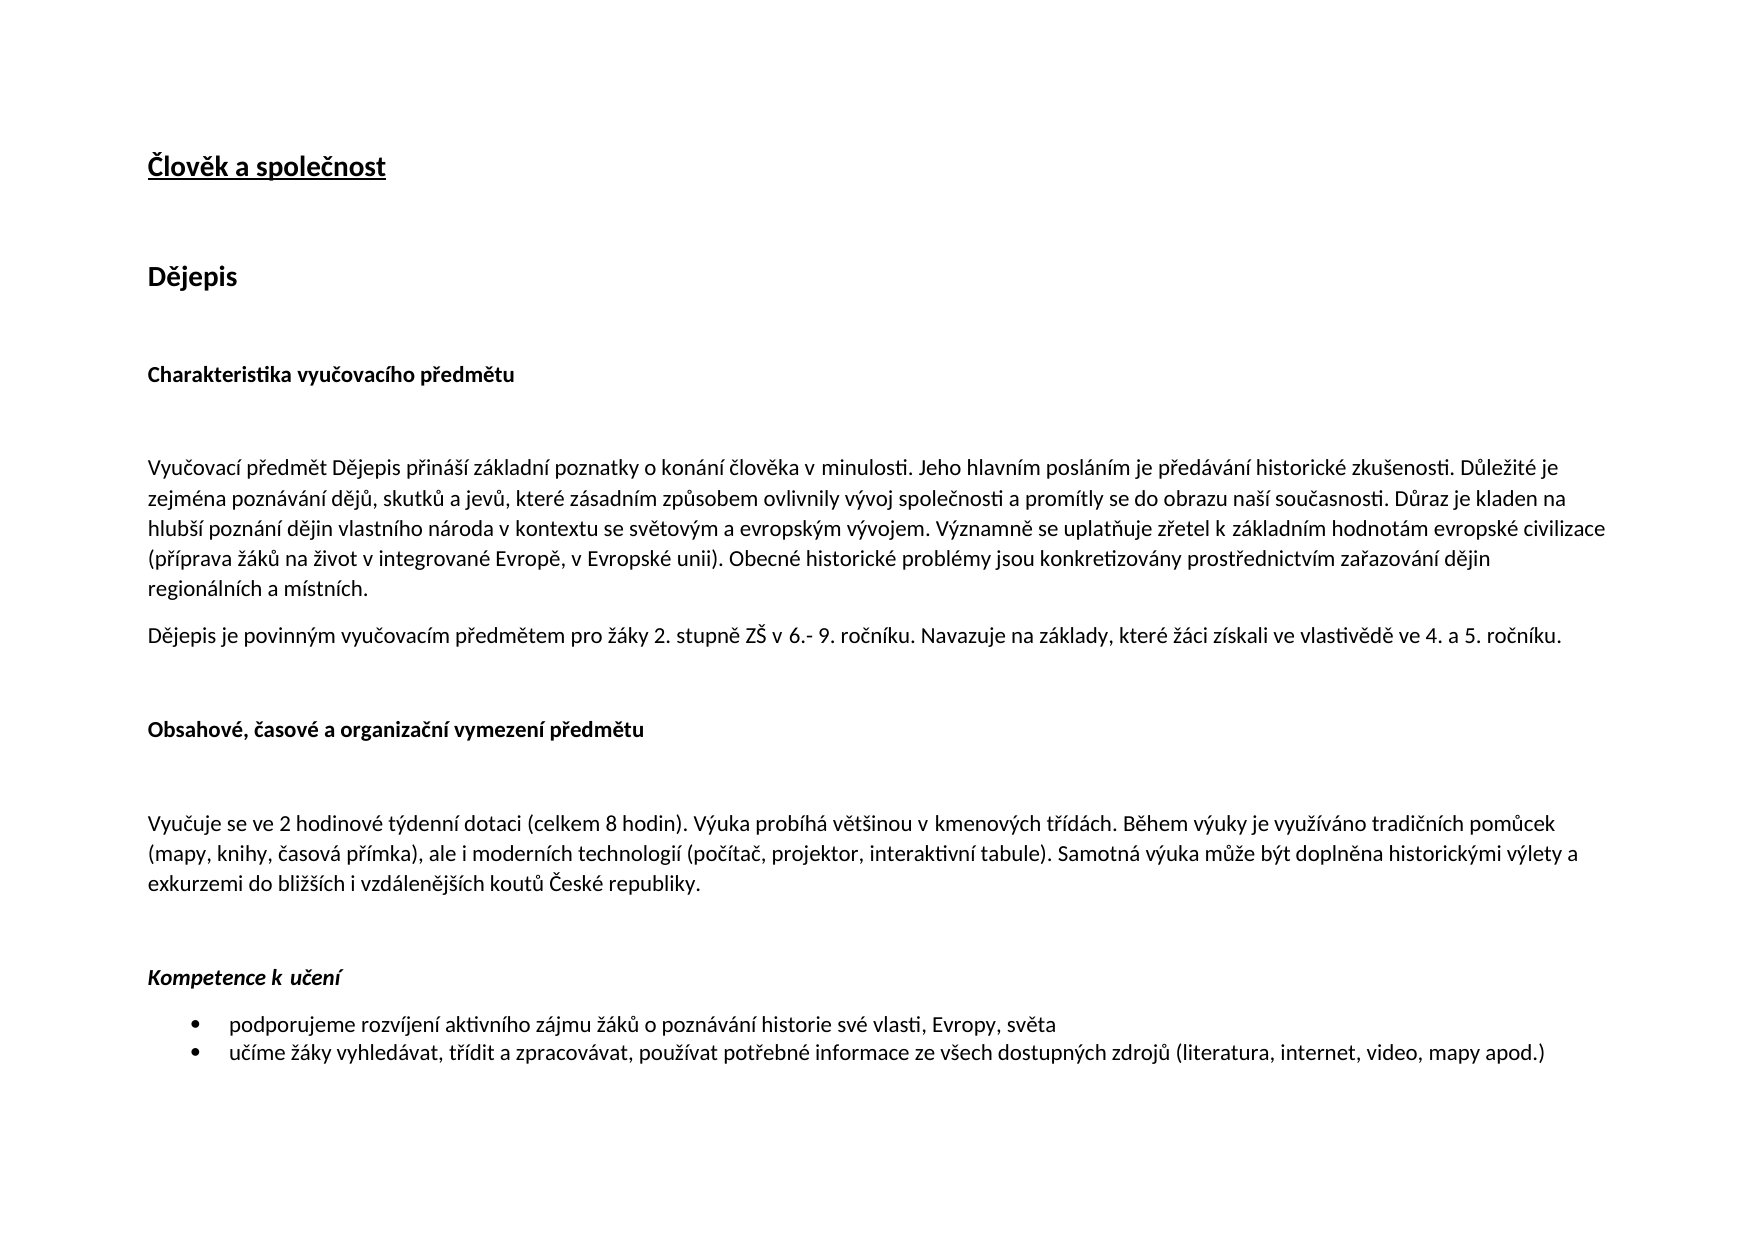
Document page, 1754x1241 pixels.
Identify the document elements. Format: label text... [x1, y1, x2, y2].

text Člověk a společnost [148, 148, 1606, 183]
text Dějepis je povinným vyučovacím předmětem pro žáky 2. stupně ZŠ v 6.- 9. ročníku. Navazuje na základy, které žáci získali ve vlastivědě ve 4. a 5. ročníku. [148, 621, 1606, 649]
list podporujeme rozvíjení aktivního zájmu žáků o poznávání historie své vlasti, Evropy, světa [191, 1010, 1606, 1038]
text Dějepis [148, 258, 1606, 293]
text Vyučuje se ve 2 hodinové týdenní dotaci (celkem 8 hodin). Výuka probíhá většinou v kmenových třídách. Během výuky je využíváno tradičních pomůcek (mapy, knihy, časová přímka), ale i moderních technologií (počítač, projektor, interaktivní tabule). Samotná výuka může být doplněna historickými výlety a exkurzemi do bližších i vzdálenějších koutů České republiky. [148, 809, 1606, 897]
text Kompetence k učení [148, 963, 1606, 991]
list učíme žáky vyhledávat, třídit a zpracovávat, používat potřebné informace ze všech dostupných zdrojů (literatura, internet, video, mapy apod.) [191, 1038, 1606, 1066]
text Vyučovací předmět Dějepis přináší základní poznatky o konání člověka v minulosti. Jeho hlavním posláním je předávání historické zkušenosti. Důležité je zejména poznávání dějů, skutků a jevů, které zásadním způsobem ovlivnily vývoj společnosti a promítly se do obrazu naší současnosti. Důraz je kladen na hlubší poznání dějin vlastního národa v kontextu se světovým a evropským vývojem. Významně se uplatňuje zřetel k základním hodnotám evropské civilizace (příprava žáků na život v integrované Evropě, v Evropské unii). Obecné historické problémy jsou konkretizovány prostřednictvím zařazování dějin regionálních a místních. [148, 453, 1606, 602]
text Charakteristika vyučovacího předmětu [148, 360, 1606, 388]
text Obsahové, časové a organizační vymezení předmětu [148, 715, 1606, 743]
